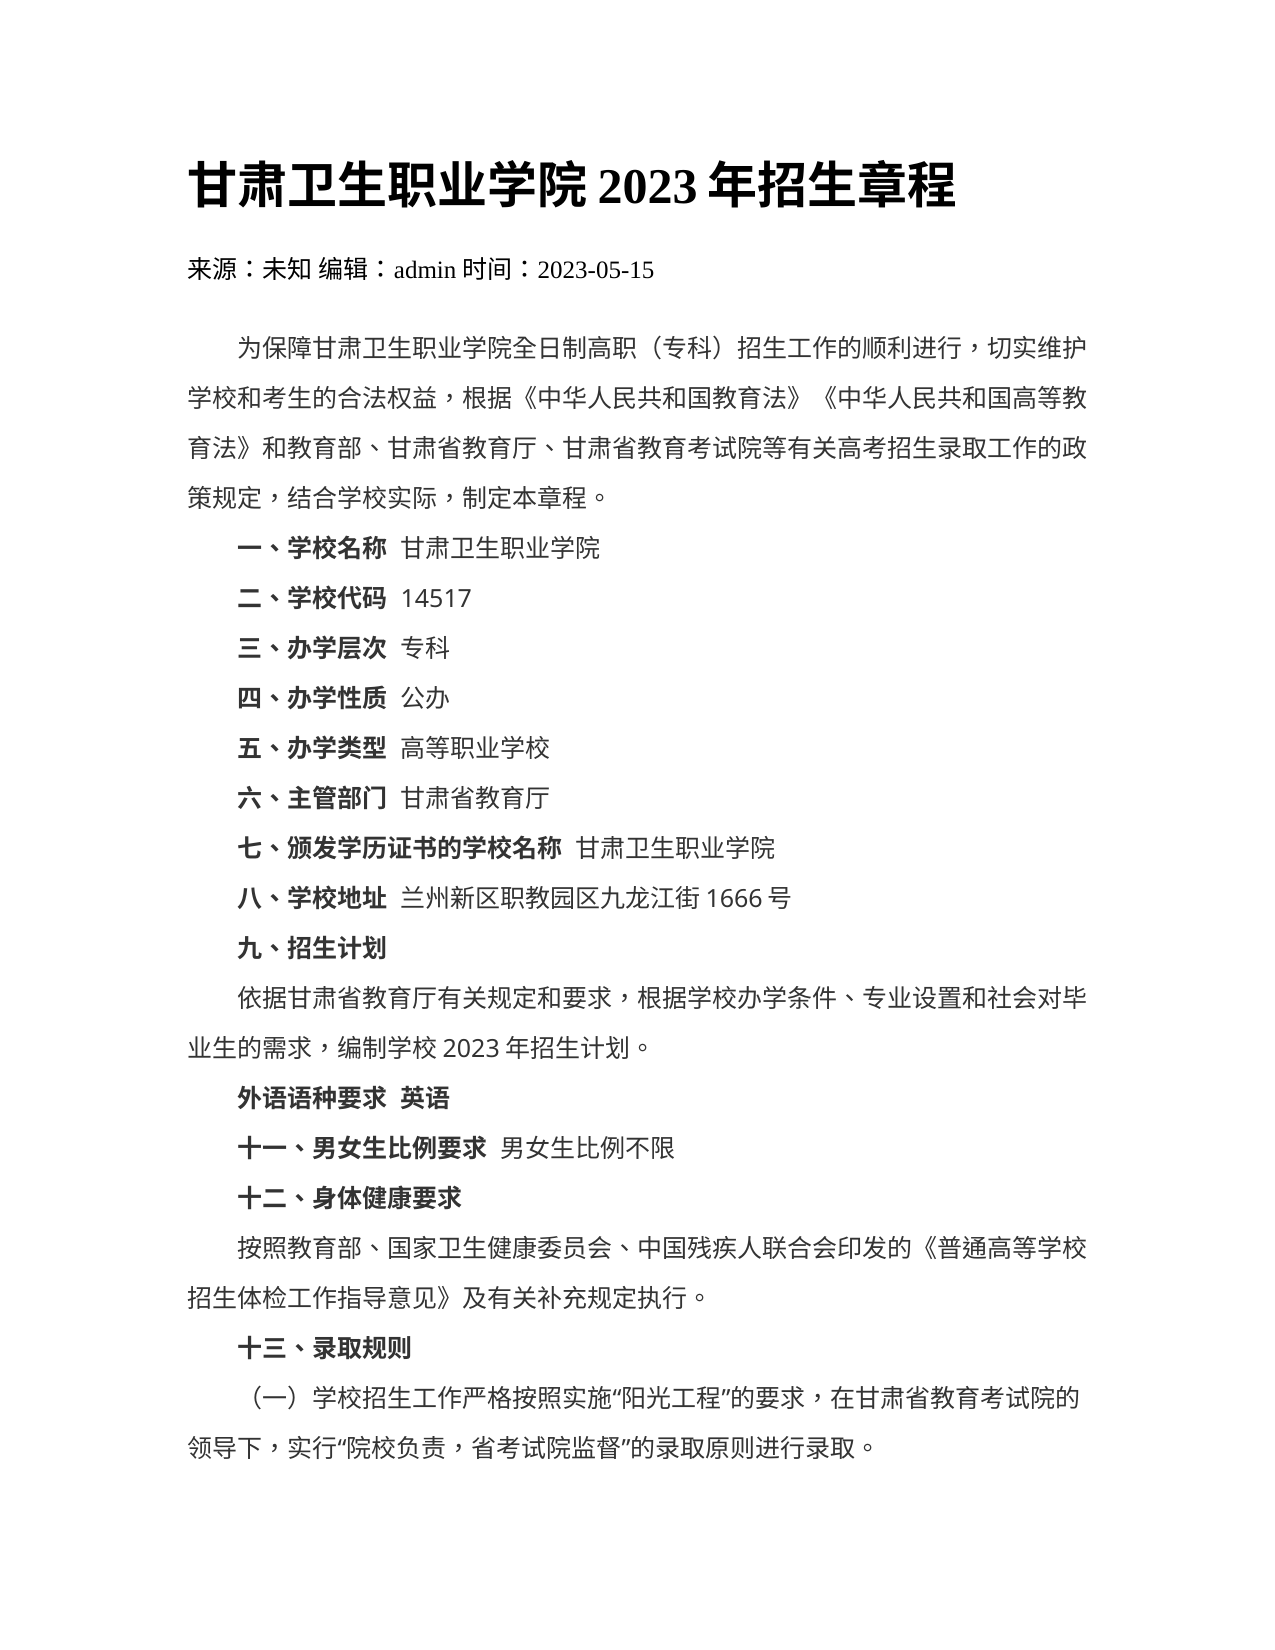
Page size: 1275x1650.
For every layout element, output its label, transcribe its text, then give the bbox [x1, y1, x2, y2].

text 七、颁发学历证书的学校名称 甘肃卫生职业学院 [187, 814, 1087, 864]
text 四、办学性质 公办 [187, 664, 1087, 714]
text 三、办学层次 专科 [187, 614, 1087, 664]
text 五、办学类型 高等职业学校 [187, 714, 1087, 764]
text 来源：未知 编辑：admin 时间：2023-05-15 [187, 252, 1087, 286]
subtitle 甘肃卫生职业学院2023年招生章程 [187, 150, 1087, 218]
text 八、学校地址 兰州新区职教园区九龙江街1666号 [187, 864, 1087, 914]
text 一、学校名称 甘肃卫生职业学院 [187, 514, 1087, 564]
text 十二、身体健康要求 [187, 1164, 1087, 1214]
text 按照教育部、国家卫生健康委员会、中国残疾人联合会印发的《普通高等学校招生体检工作指导意见》及有关补充规定执行。 [187, 1214, 1087, 1314]
text 九、招生计划 [187, 914, 1087, 964]
text 六、主管部门 甘肃省教育厅 [187, 764, 1087, 814]
text 为保障甘肃卫生职业学院全日制高职（专科）招生工作的顺利进行，切实维护学校和考生的合法权益，根据《中华人民共和国教育法》《中华人民共和国高等教育法》和教育部、甘肃省教育厅、甘肃省教育考试院等有关高考招生录取工作的政策规定，结合学校实际，制定本章程。 [187, 314, 1087, 514]
text 外语语种要求 英语 [187, 1064, 1087, 1114]
text （一）学校招生工作严格按照实施“阳光工程”的要求，在甘肃省教育考试院的领导下，实行“院校负责，省考试院监督”的录取原则进行录取。 [187, 1364, 1087, 1464]
text 十三、录取规则 [187, 1314, 1087, 1364]
text 依据甘肃省教育厅有关规定和要求，根据学校办学条件、专业设置和社会对毕业生的需求，编制学校2023年招生计划。 [187, 964, 1087, 1064]
text 十一、男女生比例要求 男女生比例不限 [187, 1114, 1087, 1164]
text 二、学校代码 14517 [187, 564, 1087, 614]
